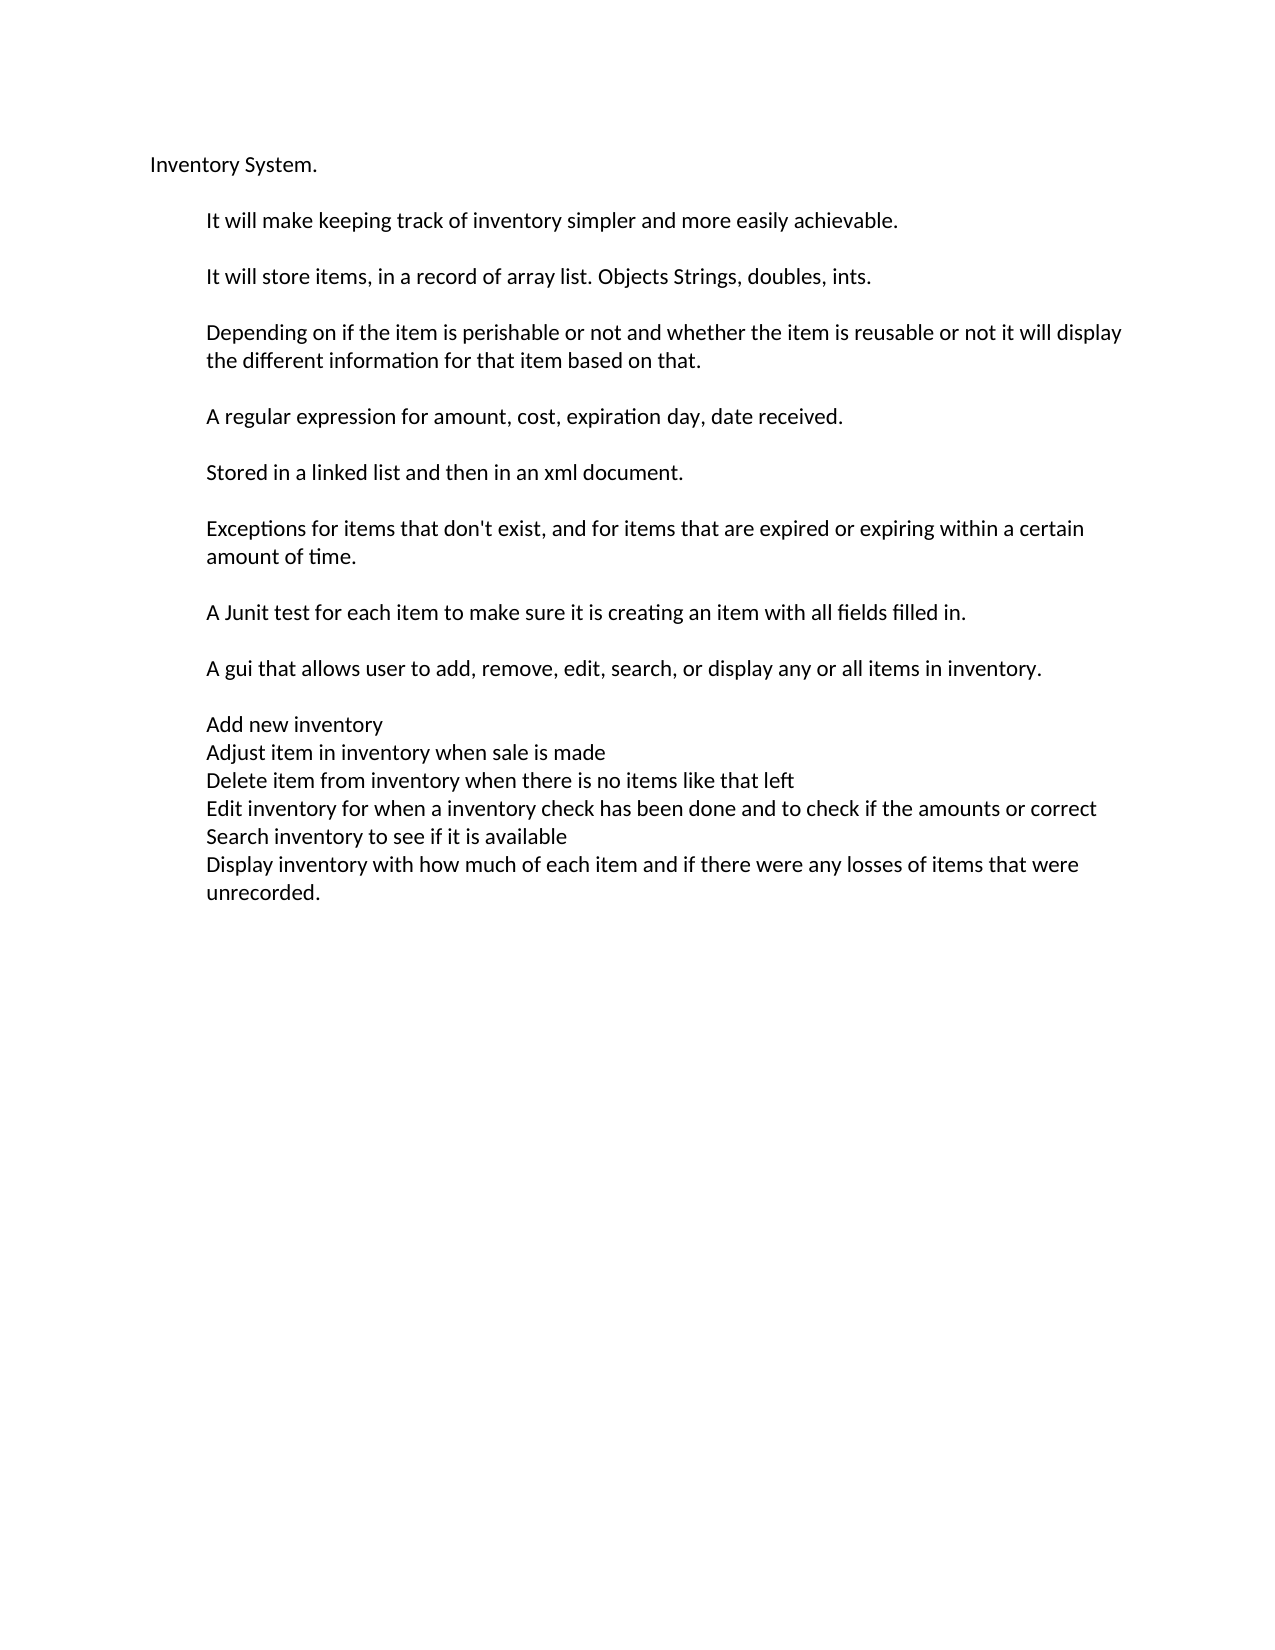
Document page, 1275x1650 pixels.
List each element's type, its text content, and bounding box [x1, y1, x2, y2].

text Display inventory with how much of each item and if there were any losses of items that were unrecorded. [206, 851, 1125, 907]
text Exceptions for items that don't exist, and for items that are expired or expiring within a certain amount of time. [206, 514, 1125, 570]
text Add new inventory [206, 710, 1125, 738]
text Depending on if the item is perishable or not and whether the item is reusable or not it will display the different information for that item based on that. [206, 318, 1125, 374]
text Search inventory to see if it is available [206, 822, 1125, 851]
text Delete item from inventory when there is no items like that left [206, 766, 1125, 794]
text A gui that allows user to add, remove, edit, search, or display any or all items in inventory. [206, 654, 1125, 682]
text A Junit test for each item to make sure it is creating an item with all fields filled in. [206, 598, 1125, 626]
text Adjust item in inventory when sale is made [206, 738, 1125, 766]
text Edit inventory for when a inventory check has been done and to check if the amounts or correct [206, 794, 1125, 822]
text Inventory System. [150, 150, 1125, 178]
text It will store items, in a record of array list. Objects Strings, doubles, ints. [206, 262, 1125, 290]
text It will make keeping track of inventory simpler and more easily achievable. [206, 206, 1125, 234]
text A regular expression for amount, cost, expiration day, date received. [206, 402, 1125, 430]
text Stored in a linked list and then in an xml document. [206, 458, 1125, 486]
